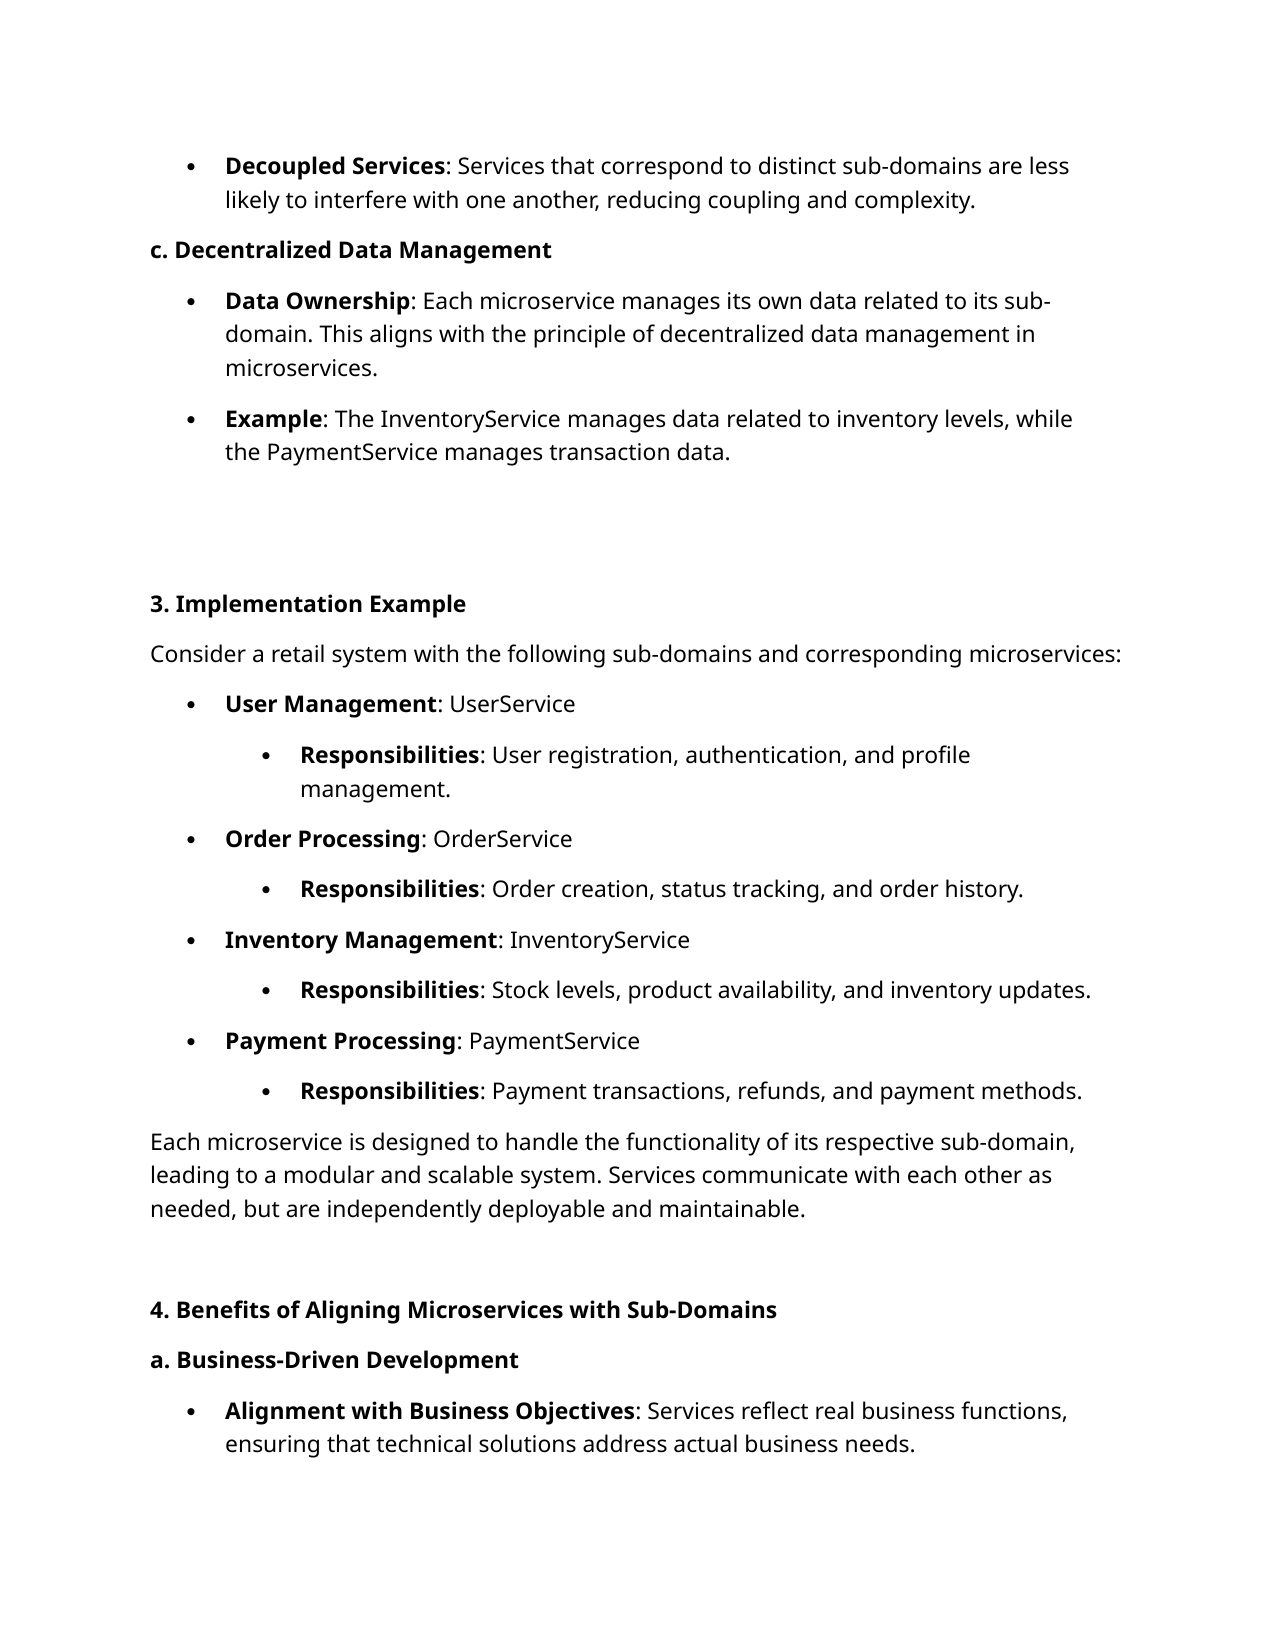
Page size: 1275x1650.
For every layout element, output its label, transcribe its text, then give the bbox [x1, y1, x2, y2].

text c. Decentralized Data Management [150, 234, 1125, 265]
list Decoupled Services: Services that correspond to distinct sub-domains are less likely to interfere with one another, reducing coupling and complexity. [187, 150, 1125, 215]
text 3. Implementation Example [150, 587, 1125, 619]
text 4. Benefits of Aligning Microservices with Sub-Domains [150, 1294, 1125, 1325]
list Responsibilities: Order creation, status tracking, and order history. [262, 873, 1125, 904]
list Inventory Management: InventoryService [187, 924, 1125, 955]
list Alignment with Business Objectives: Services reflect real business functions, ensuring that technical solutions address actual business needs. [187, 1394, 1125, 1459]
text Consider a retail system with the following sub-domains and corresponding microservices: [150, 638, 1125, 669]
text a. Business-Driven Development [150, 1344, 1125, 1375]
list Responsibilities: User registration, authentication, and profile management. [262, 739, 1125, 804]
list Responsibilities: Payment transactions, refunds, and payment methods. [262, 1075, 1125, 1106]
list Order Processing: OrderService [187, 823, 1125, 854]
list User Management: UserService [187, 688, 1125, 719]
list Payment Processing: PaymentService [187, 1024, 1125, 1056]
list Responsibilities: Stock levels, product availability, and inventory updates. [262, 974, 1125, 1005]
list Data Ownership: Each microservice manages its own data related to its sub-domain. This aligns with the principle of decentralized data management in microservices. [187, 284, 1125, 383]
list Example: The InventoryService manages data related to inventory levels, while the PaymentService manages transaction data. [187, 402, 1125, 467]
text Each microservice is designed to handle the functionality of its respective sub-domain, leading to a modular and scalable system. Services communicate with each other as needed, but are independently deployable and maintainable. [150, 1125, 1125, 1224]
